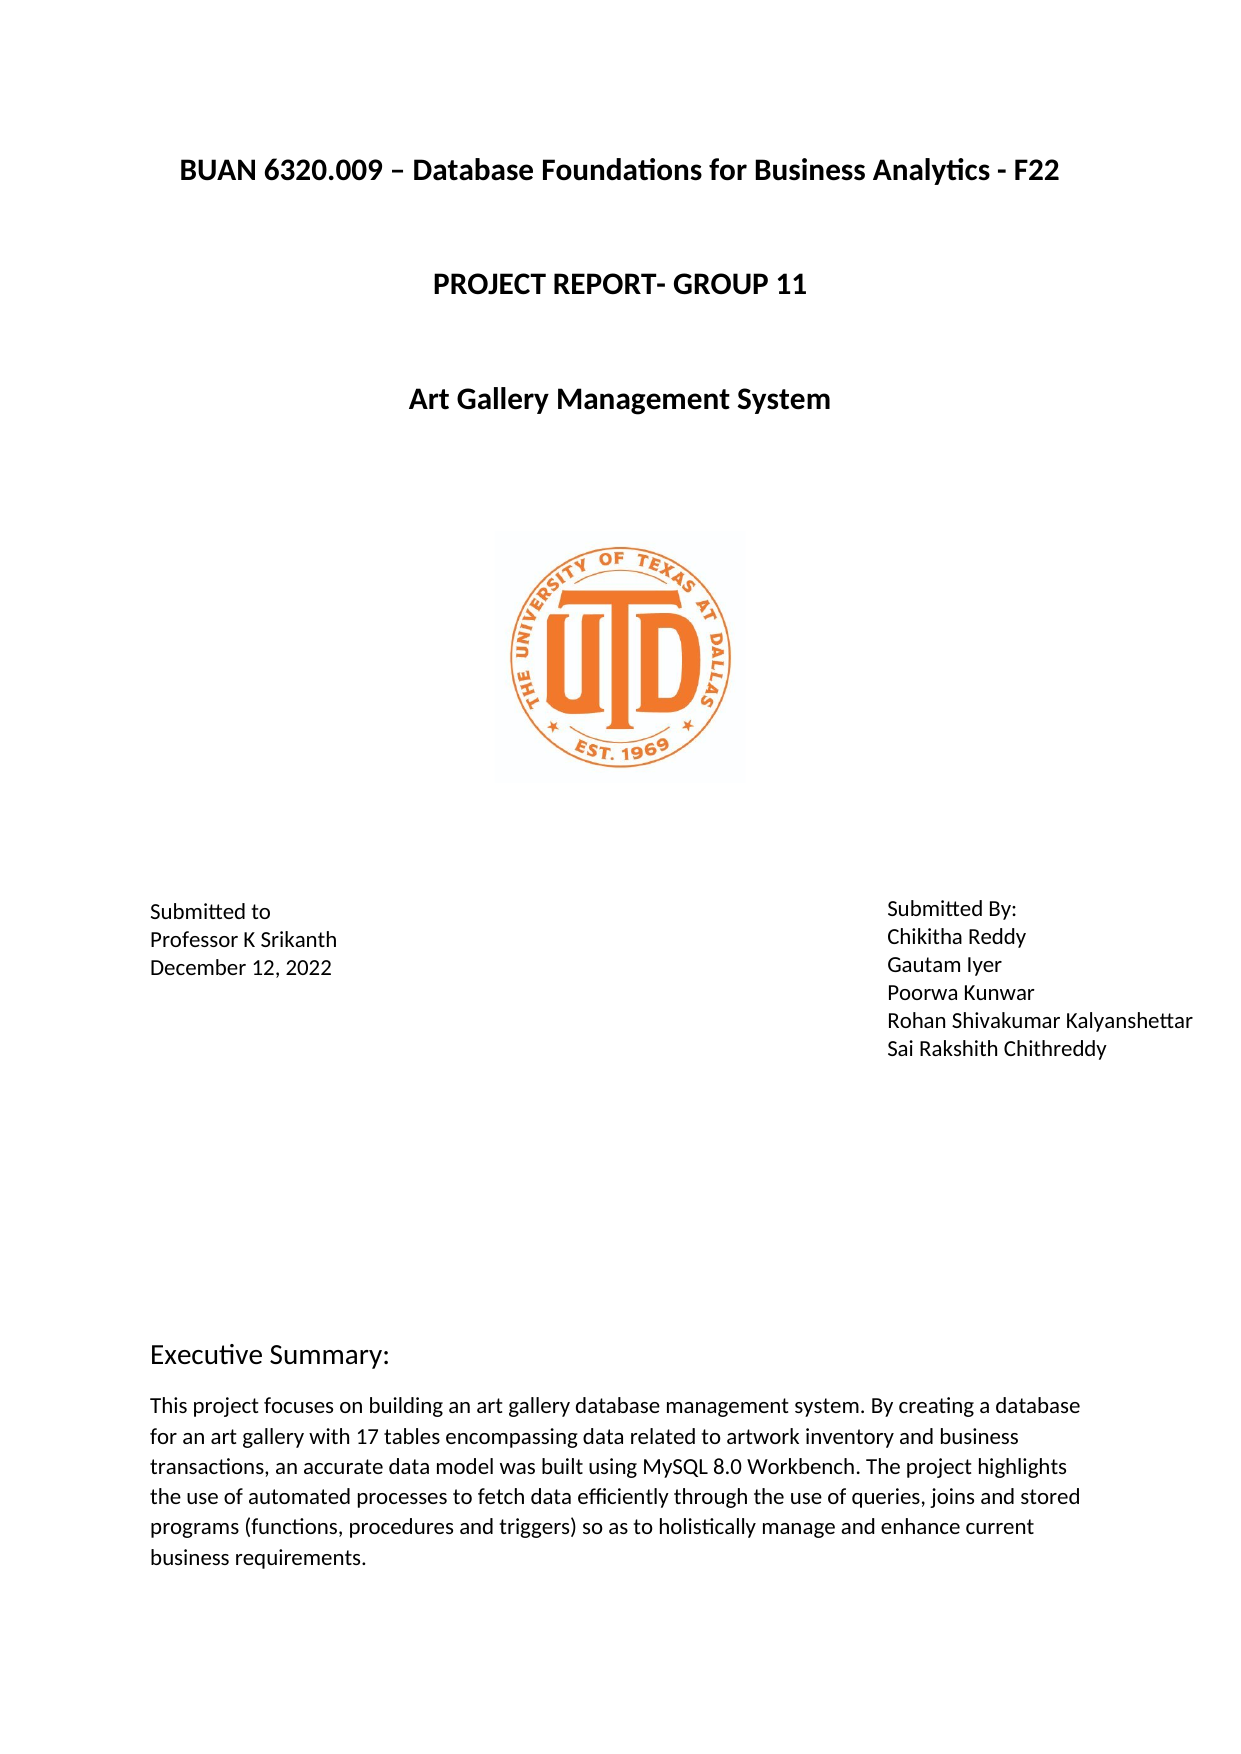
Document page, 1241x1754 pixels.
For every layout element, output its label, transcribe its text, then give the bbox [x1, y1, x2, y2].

text Professor K Srikanth [150, 925, 1090, 953]
text Submitted to [150, 897, 1090, 925]
text December 12, 2022 [150, 953, 1090, 981]
text Art Gallery Management System [150, 379, 1090, 417]
text This project focuses on building an art gallery database management system. By creating a database for an art gallery with 17 tables encompassing data related to artwork inventory and business transactions, an accurate data model was built using MySQL 8.0 Workbench. The project highlights the use of automated processes to fetch data efficiently through the use of queries, joins and stored programs (functions, procedures and triggers) so as to holistically manage and enhance current business requirements. [150, 1392, 1090, 1571]
picture [494, 531, 746, 783]
text PROJECT REPORT- GROUP 11 [150, 264, 1090, 302]
text Executive Summary: [150, 1336, 1090, 1372]
text BUAN 6320.009 – Database Foundations for Business Analytics - F22 [150, 150, 1090, 188]
